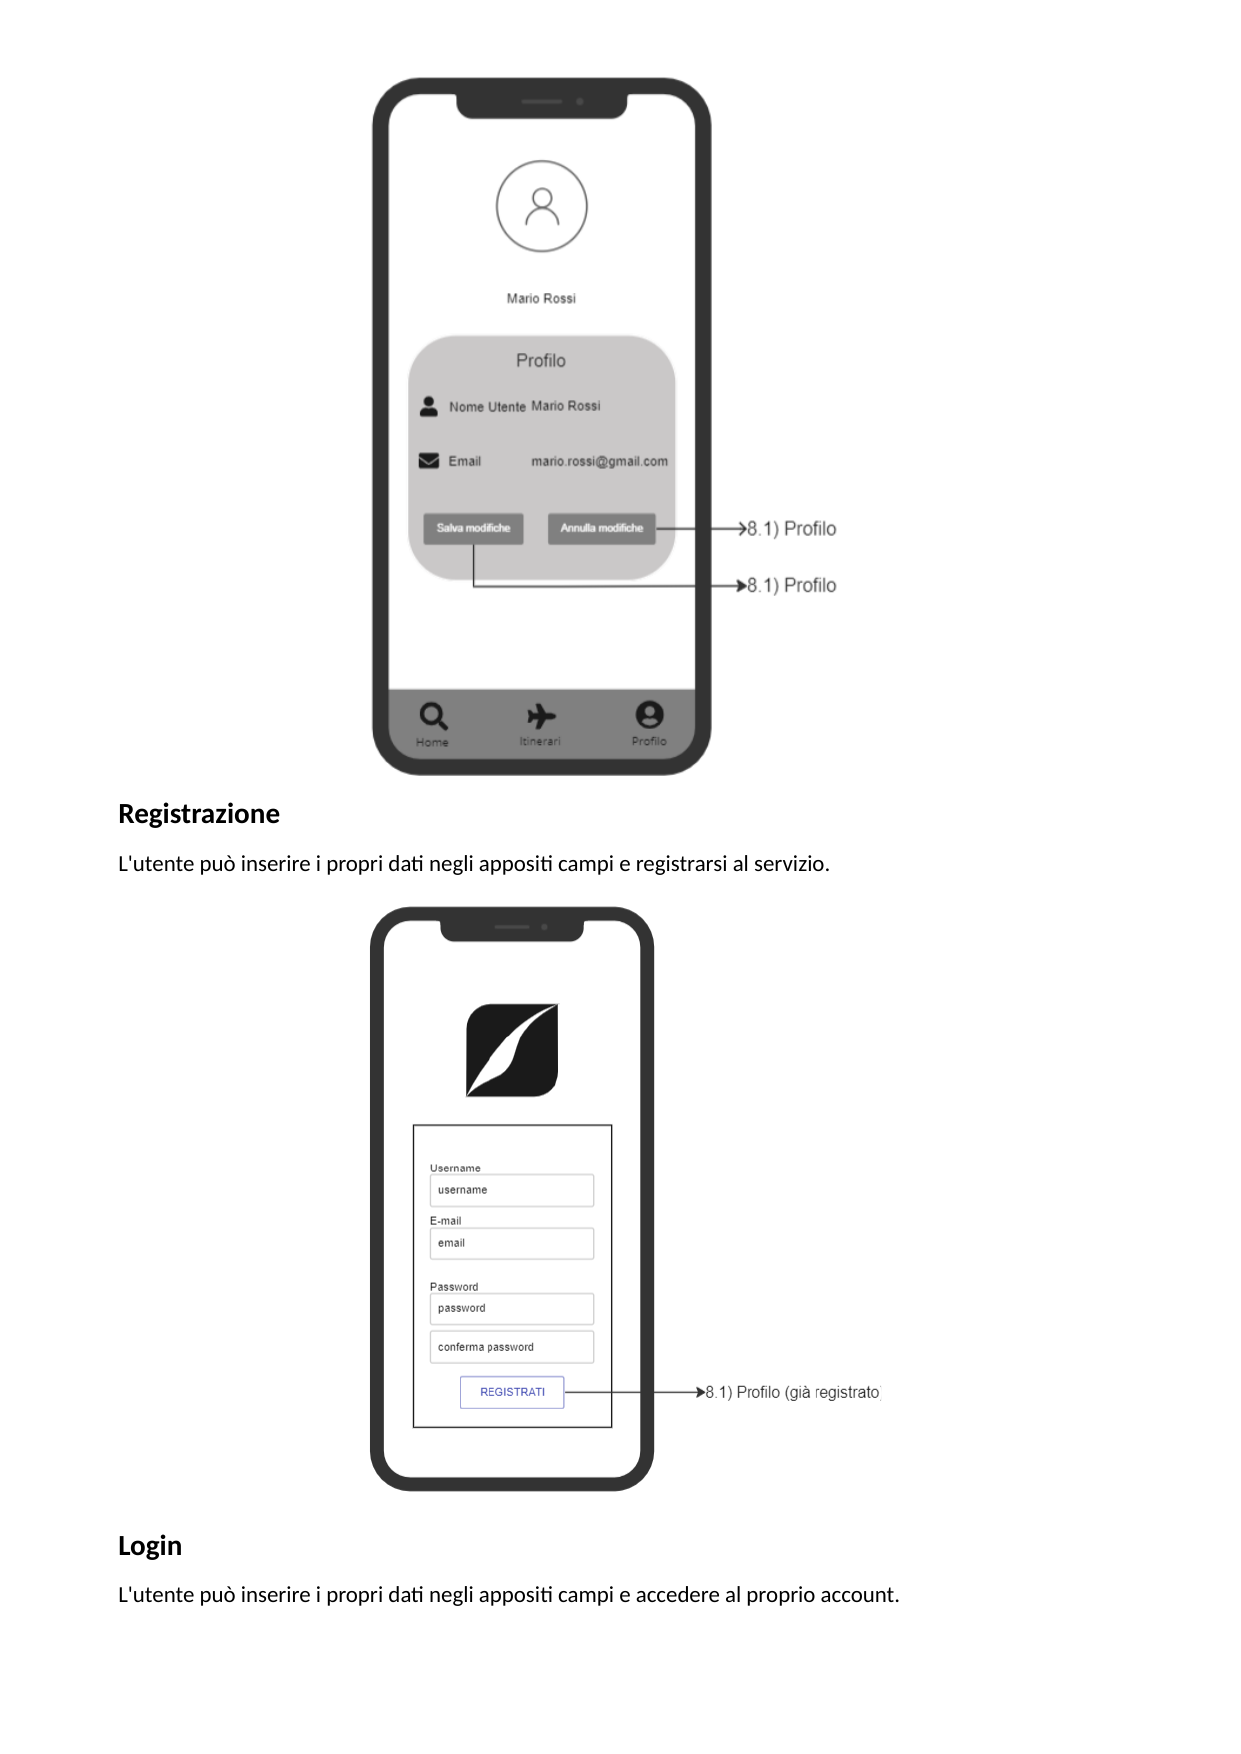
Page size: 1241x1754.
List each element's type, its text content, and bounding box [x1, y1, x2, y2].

picture [353, 73, 887, 796]
picture [359, 904, 882, 1499]
text L'utente può inserire i propri dati negli appositi campi e accedere al proprio account. [118, 1580, 1122, 1608]
text L'utente può inserire i propri dati negli appositi campi e registrarsi al servizio. [118, 849, 1122, 877]
text Login [118, 1527, 1122, 1562]
text Registrazione [118, 795, 1122, 831]
